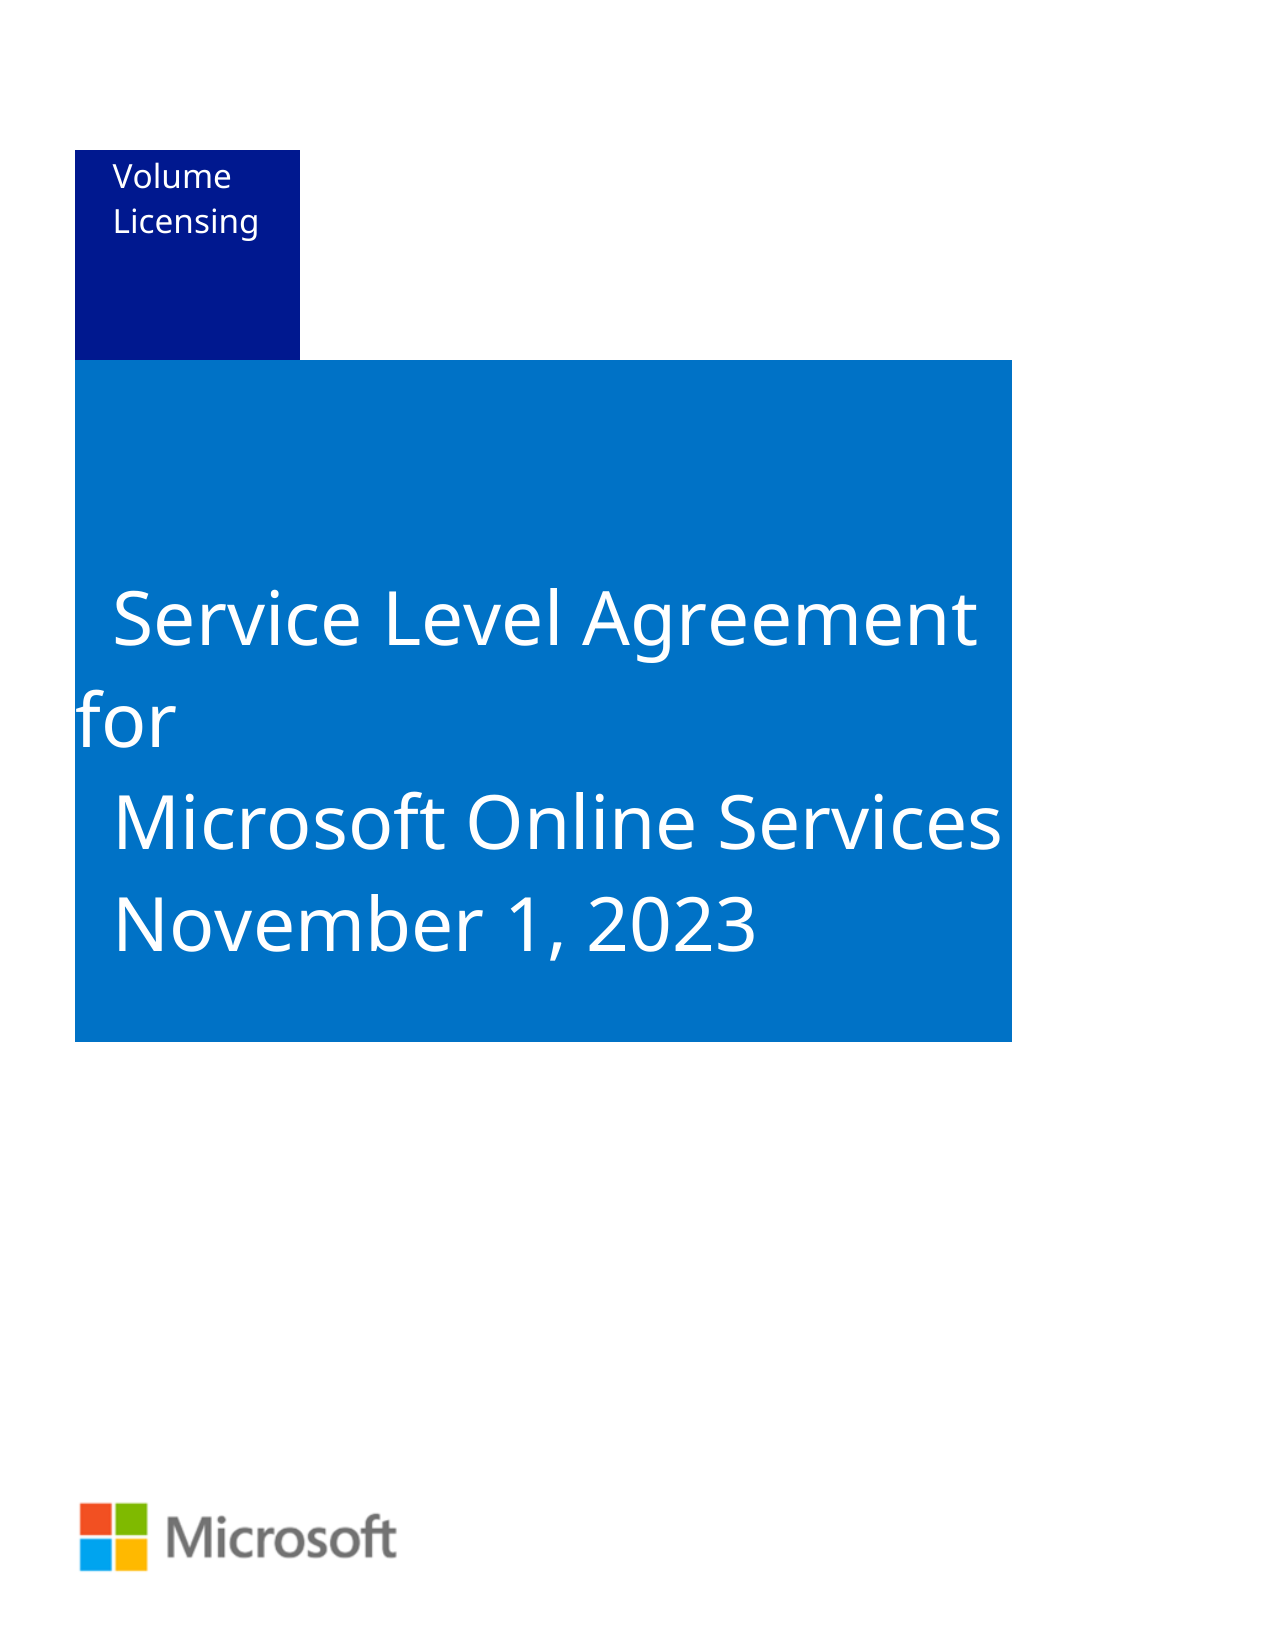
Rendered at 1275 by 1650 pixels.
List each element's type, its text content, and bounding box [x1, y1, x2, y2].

list Service Level Agreement for [75, 565, 1012, 769]
list Volume [75, 153, 300, 198]
list November 1, 2023 [75, 871, 1012, 973]
list Licensing [75, 198, 300, 244]
list Microsoft Online Services [75, 769, 1012, 871]
picture [75, 1500, 403, 1575]
